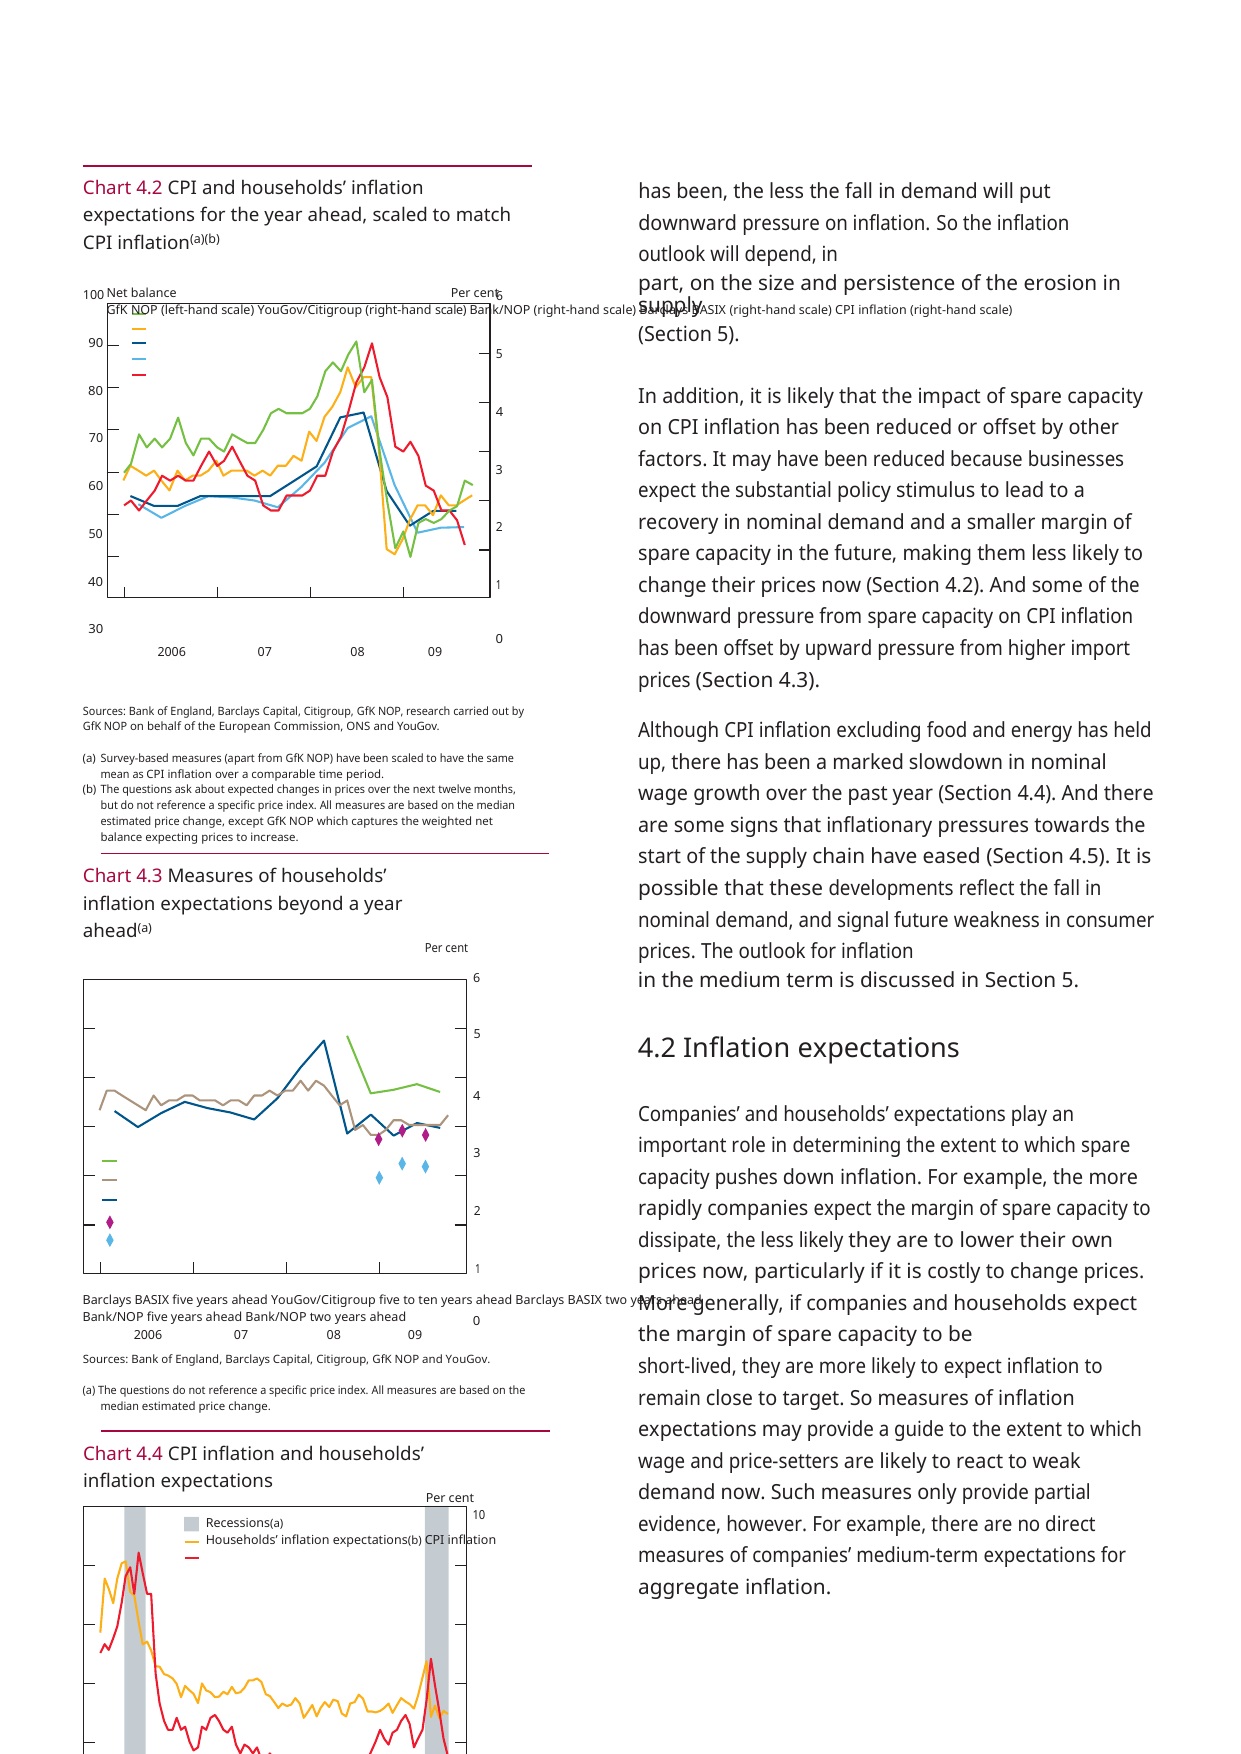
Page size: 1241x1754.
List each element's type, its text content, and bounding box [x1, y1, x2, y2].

list The questions ask about expected changes in prices over the next twelve months, but do not reference a specific price index. All measures are based on the median estimated price change, except GfK NOP which captures the weighted net balance expecting prices to increase. [82, 781, 527, 844]
text 60 [88, 477, 106, 494]
text Sources: Bank of England, Barclays Capital, Citigroup, GfK NOP and YouGov. [83, 1351, 528, 1366]
text has been, the less the fall in demand will put downward pressure on inflation. So the inflation outlook will depend, in [638, 176, 1141, 268]
text 2006 07 08 09 [133, 1328, 528, 1342]
text Although CPI inflation excluding food and energy has held up, there has been a marked slowdown in nominal wage growth over the past year (Section 4.4). And there are some signs that inflationary pressures towards the start of the supply chain have eased (Section 4.5). It is possible that these developments reflect the fall in nominal demand, and signal future weakness in consumer prices. The outlook for inflation [638, 715, 1157, 965]
text 3 [67, 1144, 480, 1161]
text In addition, it is likely that the impact of spare capacity on CPI inflation has been reduced or offset by other factors. It may have been reduced because businesses expect the substantial policy stimulus to lead to a recovery in nominal demand and a smaller margin of spare capacity in the future, making them less likely to change their prices now (Section 4.2). And some of the downward pressure from spare capacity on CPI inflation has been offset by upward pressure from higher import prices (Section 4.3). [638, 381, 1157, 693]
text 1 [141, 576, 501, 593]
text Chart 4.3 Measures of households’ inflation expectations beyond a year ahead(a) [83, 862, 432, 943]
text Sources: Bank of England, Barclays Capital, Citigroup, GfK NOP, research carried out by GfK NOP on behalf of the European Commission, ONS and YouGov. [83, 703, 535, 734]
text 0 [473, 1315, 528, 1328]
text 2 [141, 518, 502, 535]
text Companies’ and households’ expectations play an important role in determining the extent to which spare capacity pushes down inflation. For example, the more rapidly companies expect the margin of spare capacity to dissipate, the less likely they are to lower their own prices now, particularly if it is costly to change prices. More generally, if companies and households expect the margin of spare capacity to be [638, 1099, 1157, 1348]
text 5 4.2 Inflation expectations [473, 1026, 1190, 1065]
text Chart 4.4 CPI inflation and households’ inflation expectations [83, 1440, 468, 1493]
text 2 [67, 1202, 480, 1219]
list Survey-based measures (apart from GfK NOP) have been scaled to have the same mean as CPI inflation over a comparable time period. [82, 750, 519, 781]
text 80 [88, 382, 106, 399]
text (Section 5). [638, 319, 1190, 348]
text (a) The questions do not reference a specific price index. All measures are based on the median estimated price change. [82, 1382, 528, 1414]
text 4 [141, 403, 503, 420]
text 100 [83, 286, 106, 303]
text 6 in the medium term is discussed in Section 5. [473, 968, 1190, 992]
text 70 [89, 429, 106, 446]
text 4 [67, 1087, 480, 1104]
text 5 [141, 346, 502, 363]
text short-lived, they are more likely to expect inflation to remain close to target. So measures of inflation expectations may provide a guide to the extent to which wage and price-setters are likely to react to weak demand now. Such measures only provide partial evidence, however. For example, there are no direct measures of companies’ medium-term expectations for aggregate inflation. [638, 1351, 1157, 1601]
text 3 [141, 461, 502, 478]
text 30 [88, 620, 106, 637]
text 6 [141, 287, 503, 304]
text 1 [67, 1260, 480, 1277]
text 10 [67, 1506, 485, 1523]
text 90 [88, 334, 106, 351]
text Chart 4.2 CPI and households’ inflation expectations for the year ahead, scaled to match CPI inflation(a)(b) [83, 174, 528, 254]
text 40 [88, 573, 106, 590]
text part, on the size and persistence of the erosion in supply [638, 272, 1190, 317]
text 50 [88, 525, 106, 542]
